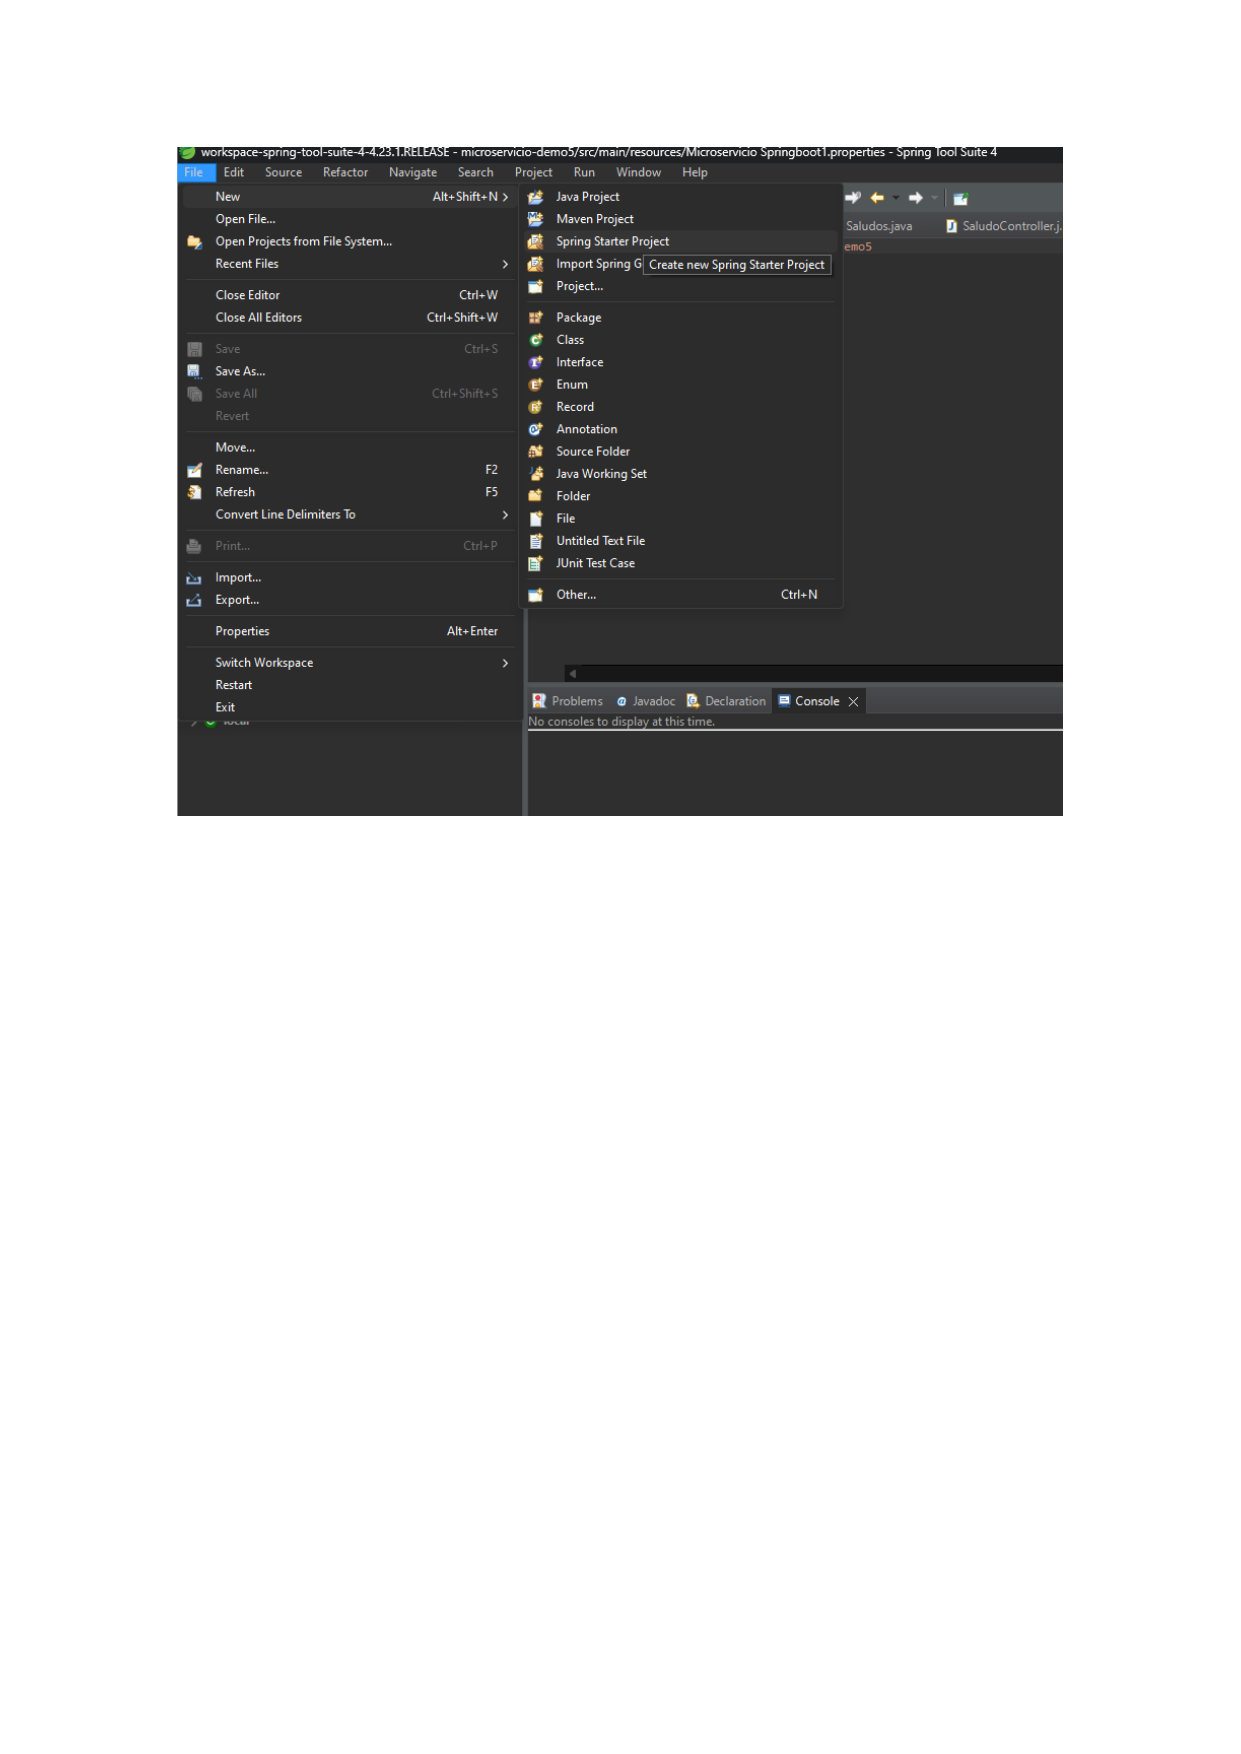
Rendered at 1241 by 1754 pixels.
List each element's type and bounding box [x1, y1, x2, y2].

picture [177, 147, 1063, 816]
